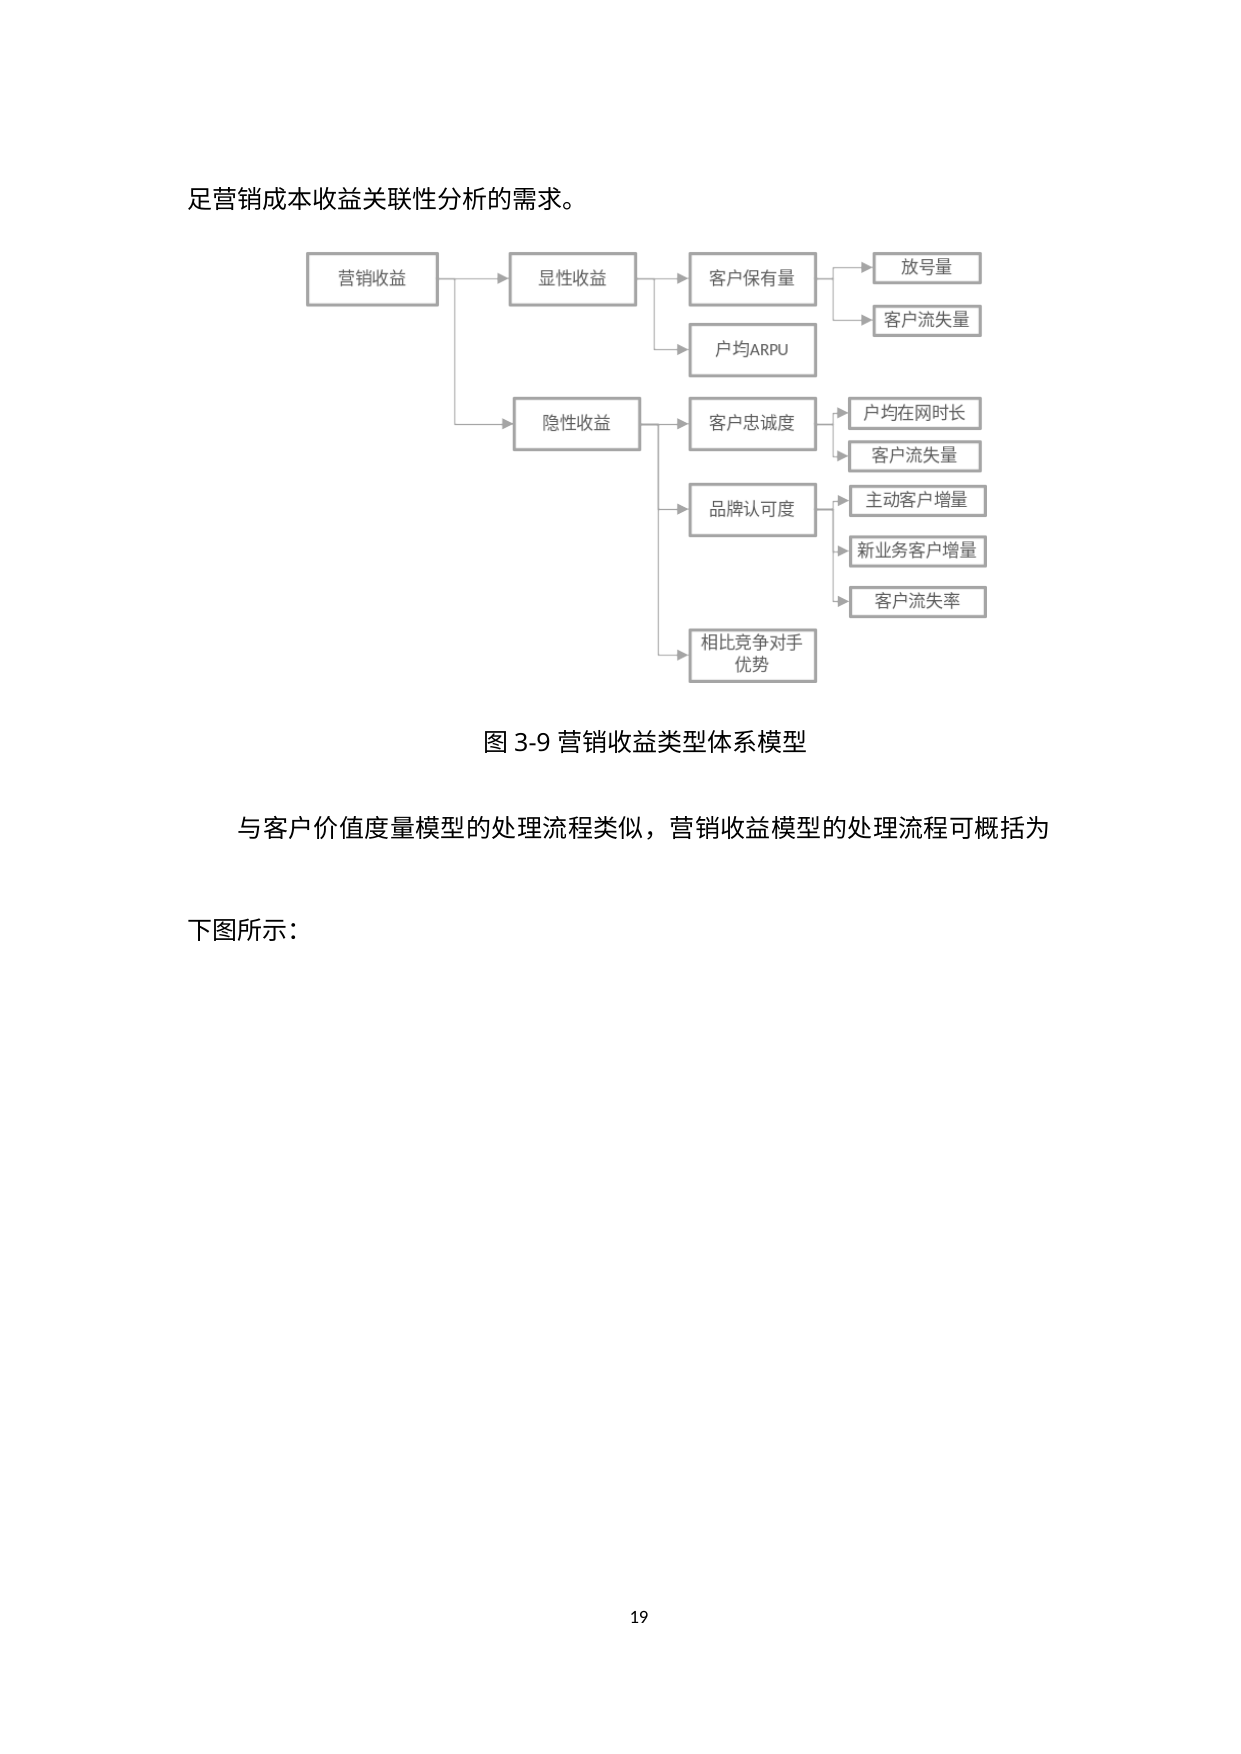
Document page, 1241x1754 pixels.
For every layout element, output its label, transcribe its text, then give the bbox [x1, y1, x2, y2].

text 与客户价值度量模型的处理流程类似，营销收益模型的处理流程可概括为下图所示： [187, 793, 1053, 962]
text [187, 164, 1053, 232]
